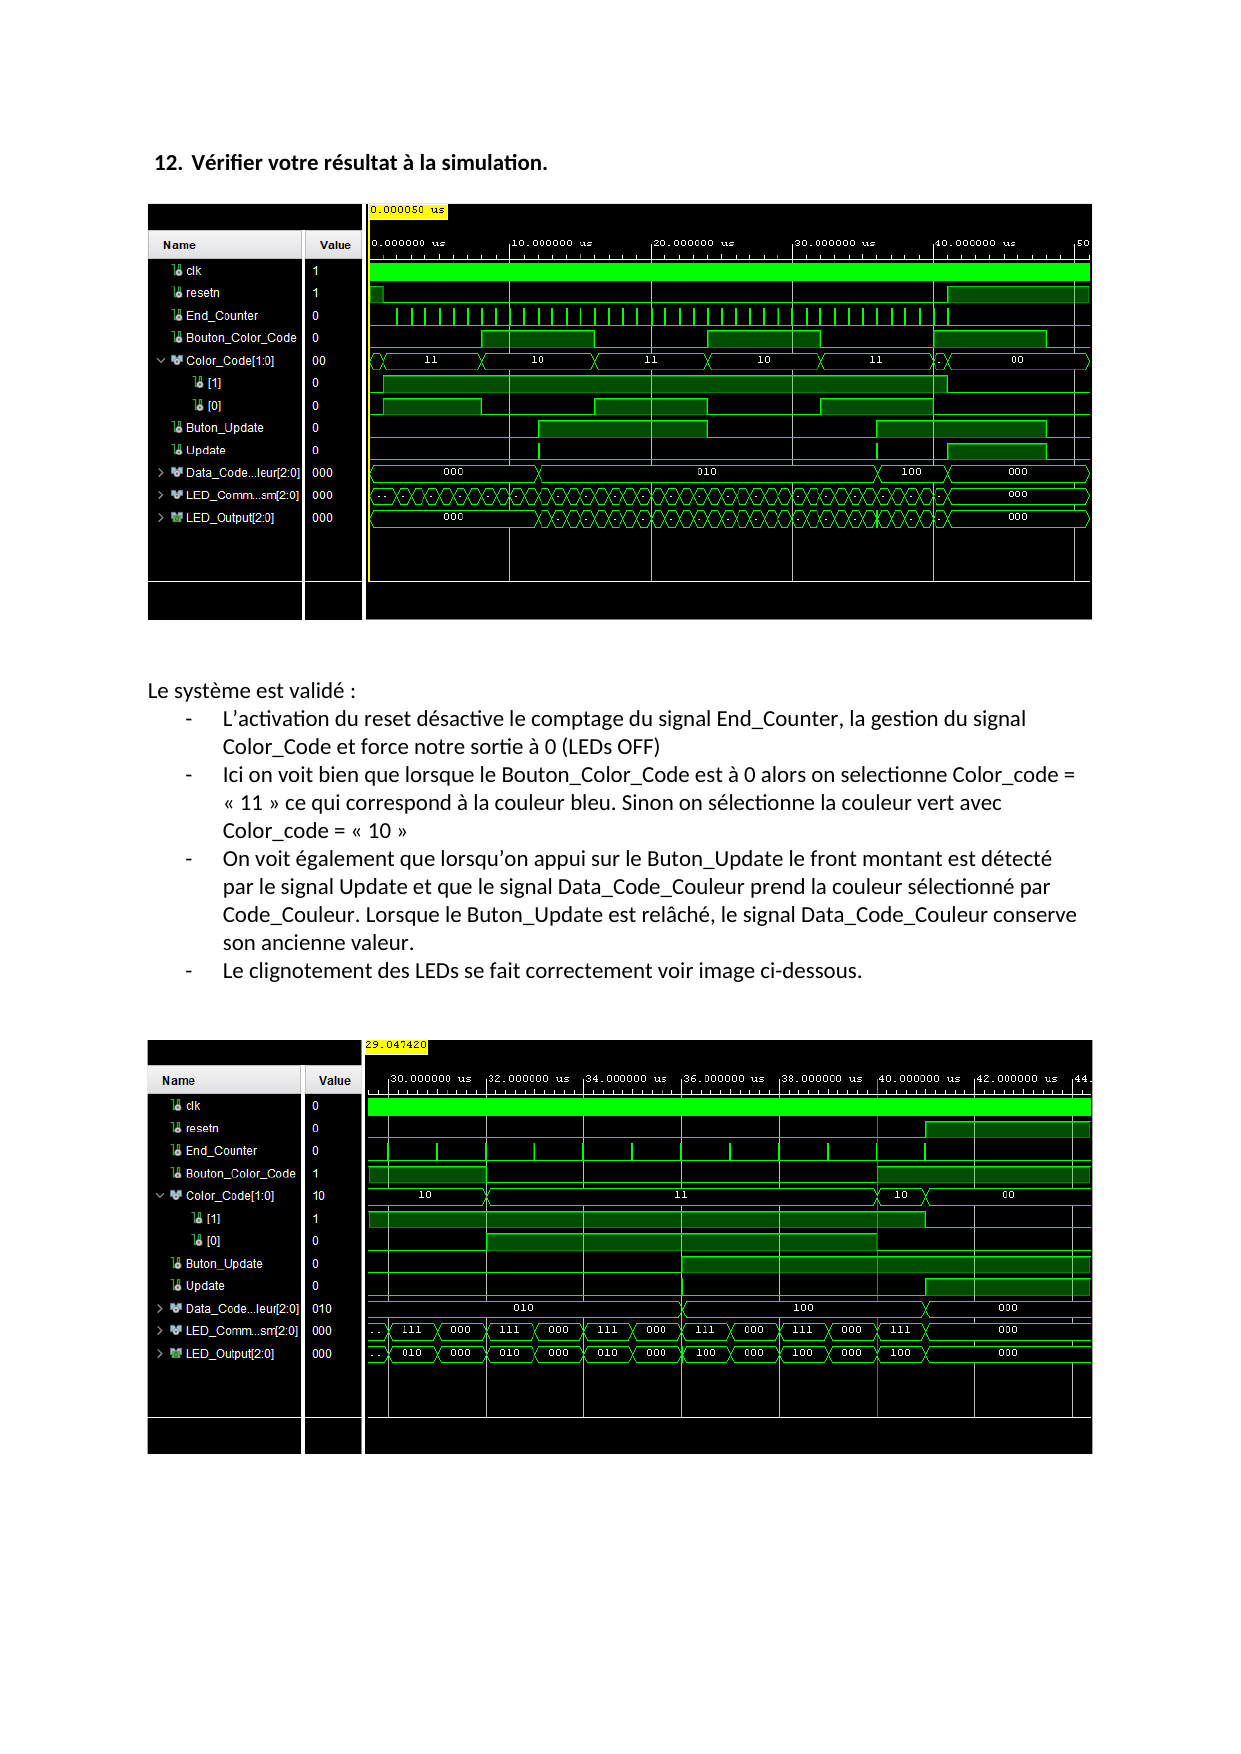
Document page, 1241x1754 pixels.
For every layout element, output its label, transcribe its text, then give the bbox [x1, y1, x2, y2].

picture [147, 1040, 1093, 1454]
text Le système est validé : [148, 676, 1093, 704]
list On voit également que lorsqu’on appui sur le Buton_Update le front montant est détecté par le signal Update et que le signal Data_Code_Couleur prend la couleur sélectionné par Code_Couleur. Lorsque le Buton_Update est relâché, le signal Data_Code_Couleur conserve son ancienne valeur. [185, 844, 1093, 956]
list Ici on voit bien que lorsque le Bouton_Color_Code est à 0 alors on selectionne Color_code = « 11 » ce qui correspond à la couleur bleu. Sinon on sélectionne la couleur vert avec Color_code = « 10 » [185, 760, 1093, 844]
list L’activation du reset désactive le comptage du signal End_Counter, la gestion du signal Color_Code et force notre sortie à 0 (LEDs OFF) [185, 704, 1093, 760]
picture [147, 203, 1093, 620]
list Le clignotement des LEDs se fait correctement voir image ci-dessous. [185, 956, 1093, 984]
list Vérifier votre résultat à la simulation. [154, 148, 1093, 176]
